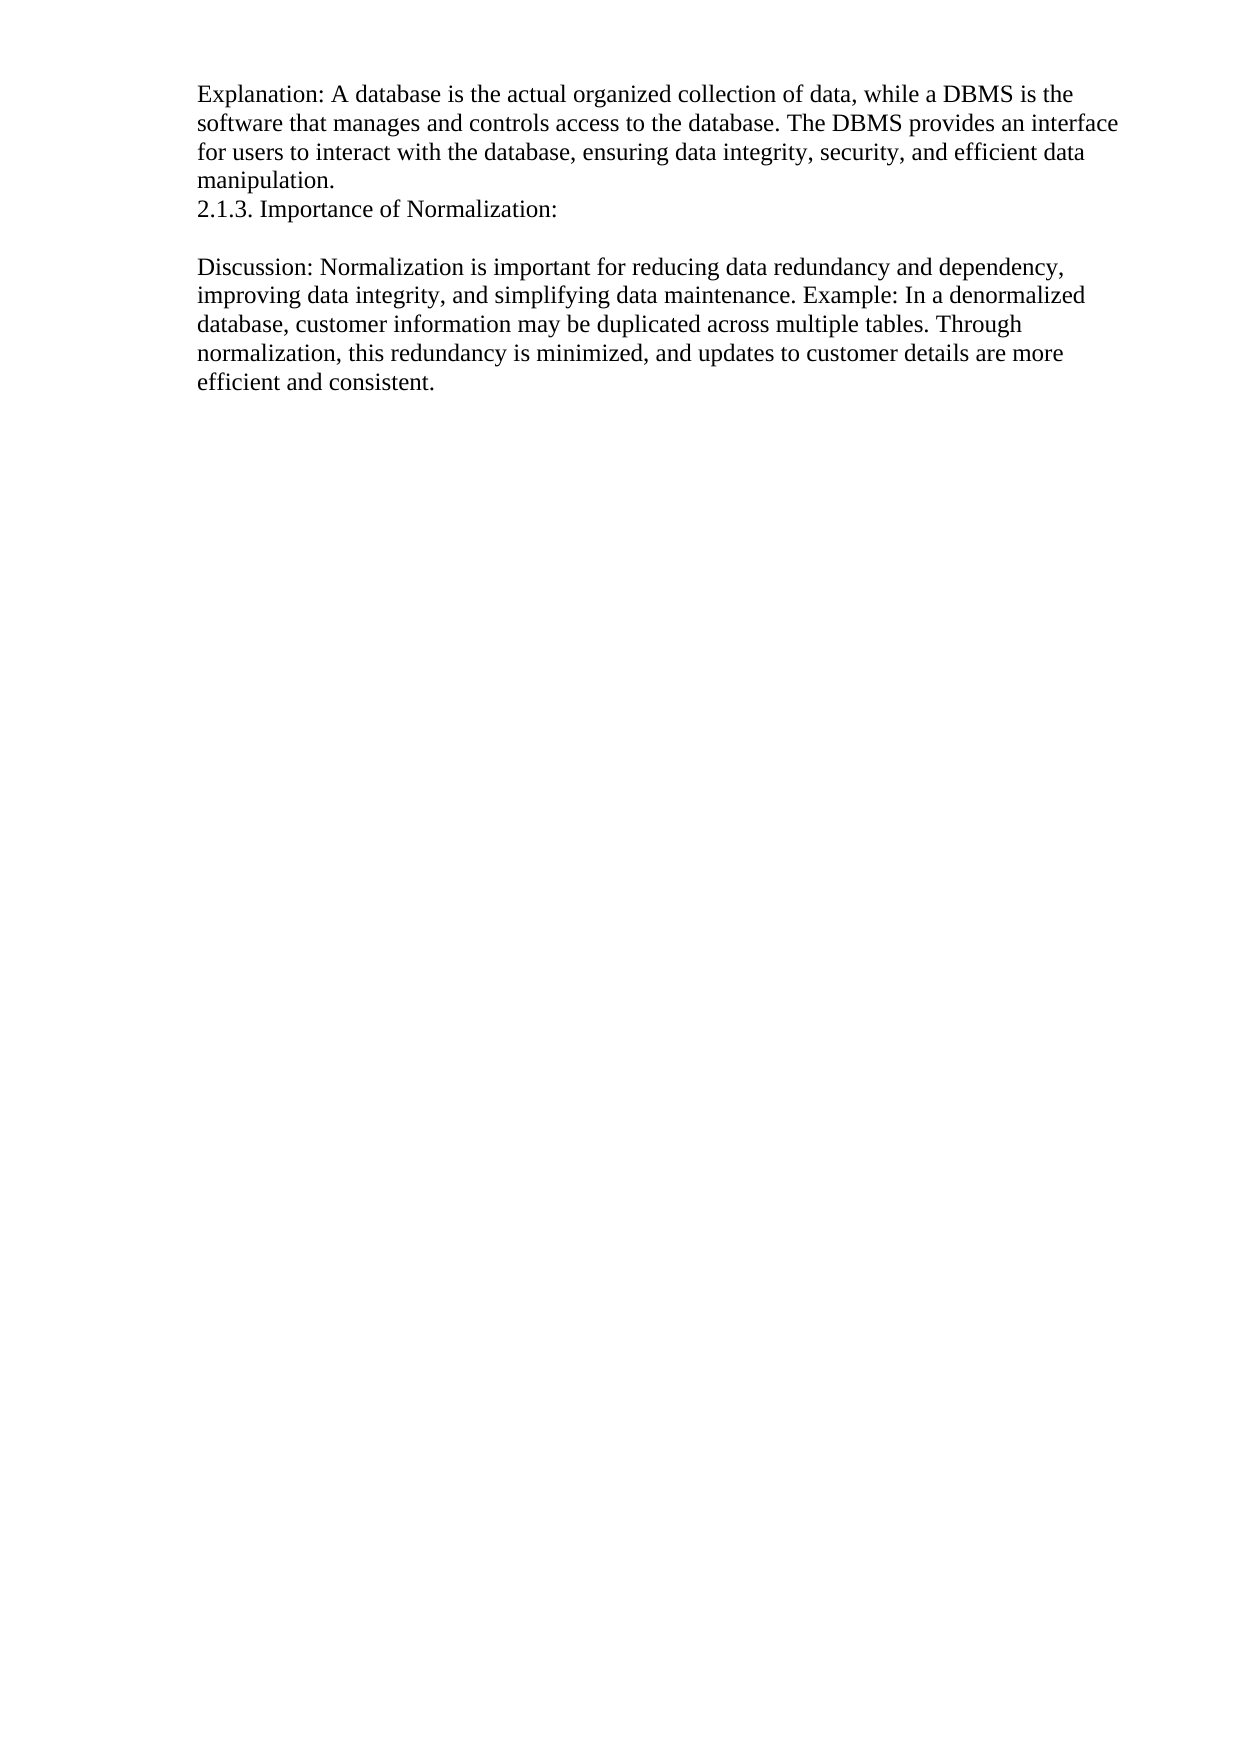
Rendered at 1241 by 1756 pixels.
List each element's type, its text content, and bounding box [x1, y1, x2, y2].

list Discussion: Normalization is important for reducing data redundancy and dependency, improving data integrity, and simplifying data maintenance. Example: In a denormalized database, customer information may be duplicated across multiple tables. Through normalization, this redundancy is minimized, and updates to customer details are more efficient and consistent. [197, 252, 1153, 395]
list 2.1.3. Importance of Normalization: [197, 194, 1153, 223]
list Explanation: A database is the actual organized collection of data, while a DBMS is the software that manages and controls access to the database. The DBMS provides an interface for users to interact with the database, ensuring data integrity, security, and efficient data manipulation. [197, 79, 1153, 194]
